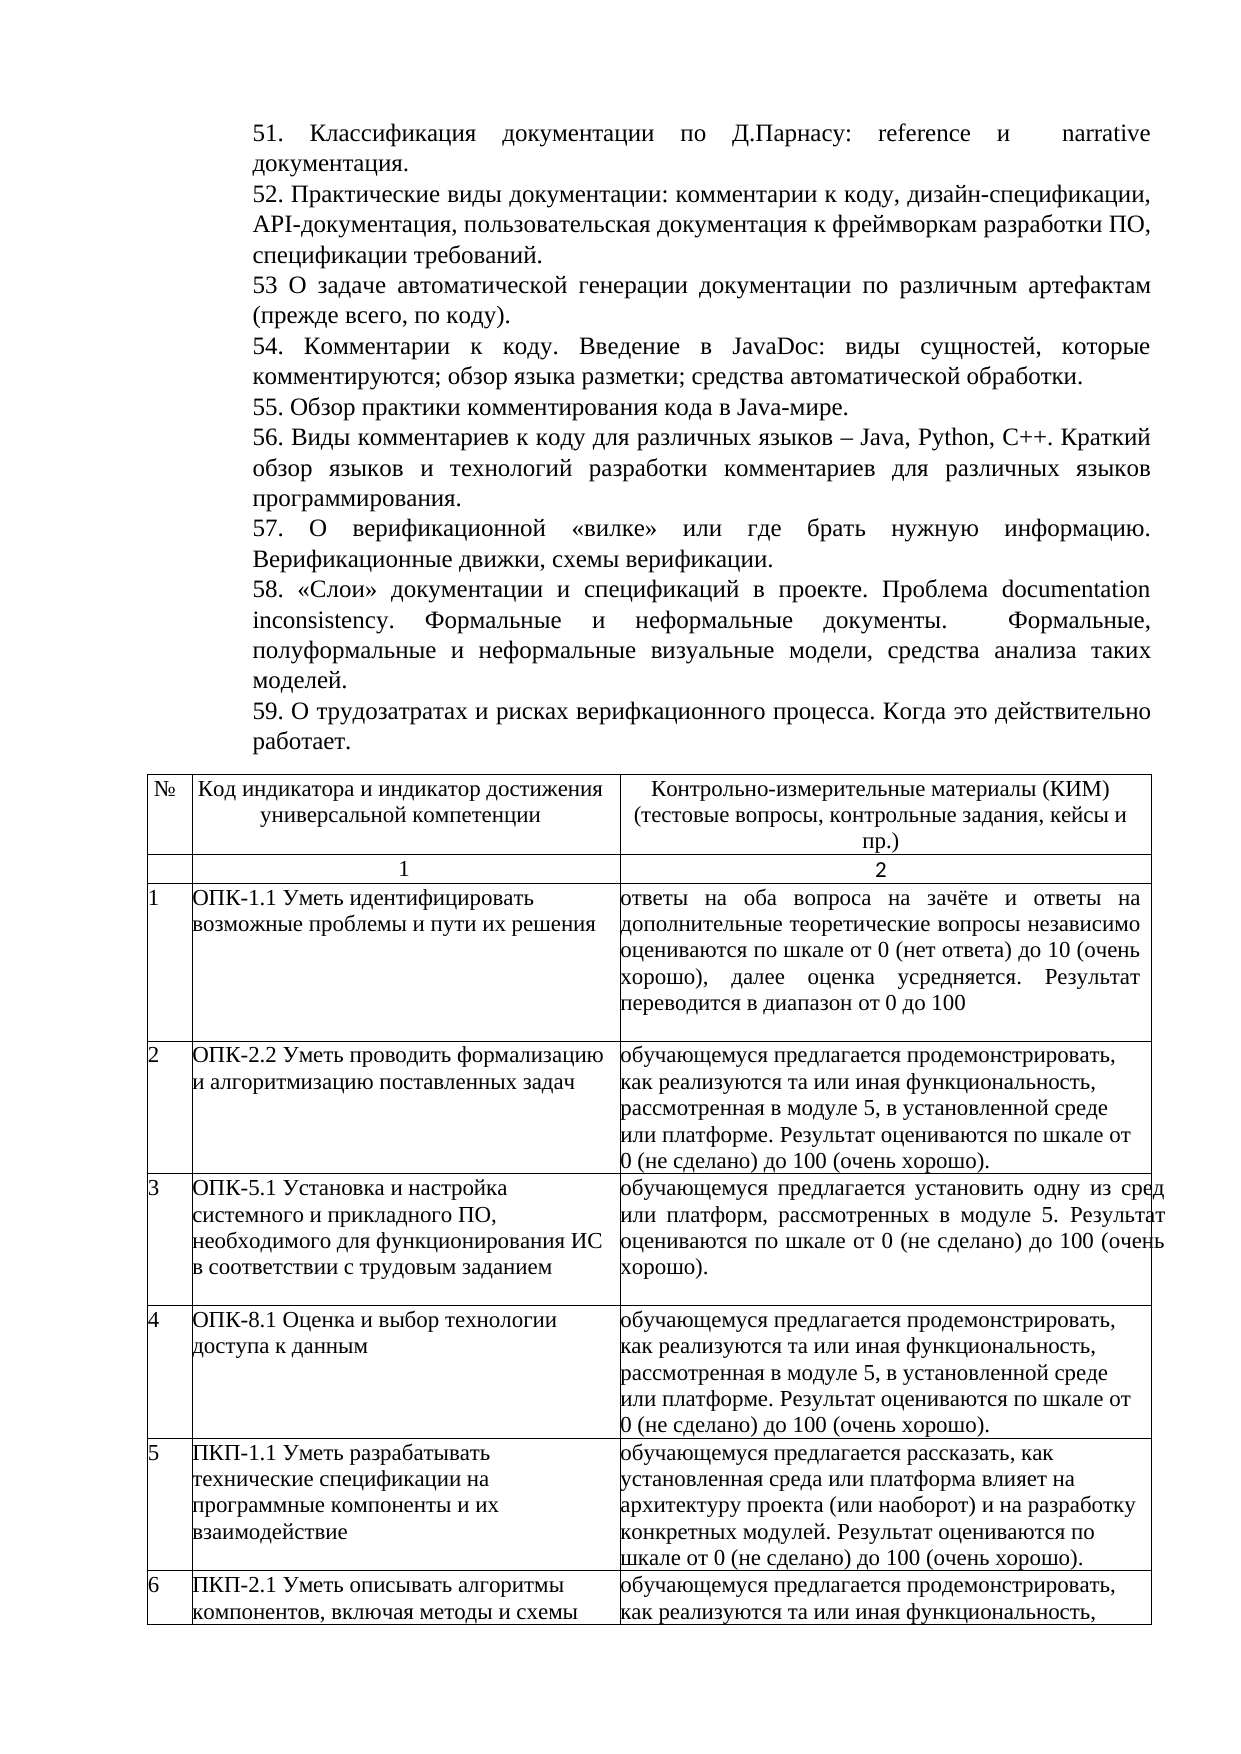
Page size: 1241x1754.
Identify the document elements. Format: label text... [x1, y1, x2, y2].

table_header Код индикатора и индикатор достижения универсальной компетенции [193, 775, 620, 854]
table_cell ОПК-2.2 Уметь проводить формализацию и алгоритмизацию поставленных задач [193, 1042, 620, 1173]
table_cell 6 [148, 1571, 192, 1624]
table_cell 5 [148, 1439, 192, 1570]
list 59. О трудозатратах и рисках верифкационного процесса. Когда это действительно работает. [252, 696, 1152, 755]
list 57. О верификационной «вилке» или где брать нужную информацию. Верификационные движки, схемы верификации. [252, 513, 1152, 573]
list 51. Классификация документации по Д.Парнасу: reference и narrative документация. [252, 118, 1152, 177]
table_cell 1 [193, 855, 620, 883]
list 52. Практические виды документации: комментарии к коду, дизайн-спецификации, API-документация, пользовательская документация к фреймворкам разработки ПО, спецификации требований. [252, 179, 1152, 268]
table_cell 3 [148, 1174, 192, 1305]
table_cell ОПК-8.1 Оценка и выбор технологии доступа к данным [193, 1306, 620, 1438]
table_cell 2 [621, 855, 1151, 883]
list 55. Обзор практики комментирования кода в Java-мире. [252, 392, 1152, 421]
table_cell [148, 855, 192, 883]
table_cell ответы на оба вопроса на зачёте и ответы на дополнительные теоретические вопросы независимо оцениваются по шкале от 0 (нет ответа) до 10 (очень хорошо), далее оценка усредняется. Результат переводится в диапазон от 0 до 100 [621, 884, 1151, 1041]
table_cell 4 [148, 1306, 192, 1438]
list 53 О задаче автоматической генерации документации по различным артефактам (прежде всего, по коду). [252, 270, 1152, 329]
list 56. Виды комментариев к коду для различных языков – Java, Python, C++. Краткий обзор языков и технологий разработки комментариев для различных языков программирования. [252, 422, 1152, 512]
table_cell ПКП-1.1 Уметь разрабатывать технические спецификации на программные компоненты и их взаимодействие [193, 1439, 620, 1570]
table_cell 2 [148, 1042, 192, 1173]
table_cell 1 [148, 884, 192, 1041]
list 58. «Слои» документации и спецификаций в проекте. Проблема documentation inconsistency. Формальные и неформальные документы. Формальные, полуформальные и неформальные визуальные модели, средства анализа таких моделей. [252, 574, 1152, 694]
table_header № [148, 775, 192, 854]
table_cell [193, 1571, 620, 1624]
table_cell ОПК-1.1 Уметь идентифицировать возможные проблемы и пути их решения [193, 884, 620, 1041]
list 54. Комментарии к коду. Введение в JavaDoc: виды сущностей, которые комментируются; обзор языка разметки; средства автоматической обработки. [252, 331, 1152, 390]
table_cell обучающемуся предлагается установить одну из сред или платформ, рассмотренных в модуле 5. Результат оцениваются по шкале от 0 (не сделано) до 100 (очень хорошо). [621, 1174, 1151, 1305]
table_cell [621, 1571, 1151, 1624]
table_header Контрольно-измерительные материалы (КИМ) (тестовые вопросы, контрольные задания, кейсы и пр.) [621, 775, 1151, 854]
table_cell ОПК-5.1 Установка и настройка системного и прикладного ПО, необходимого для функционирования ИС в соответствии с трудовым заданием [193, 1174, 620, 1305]
